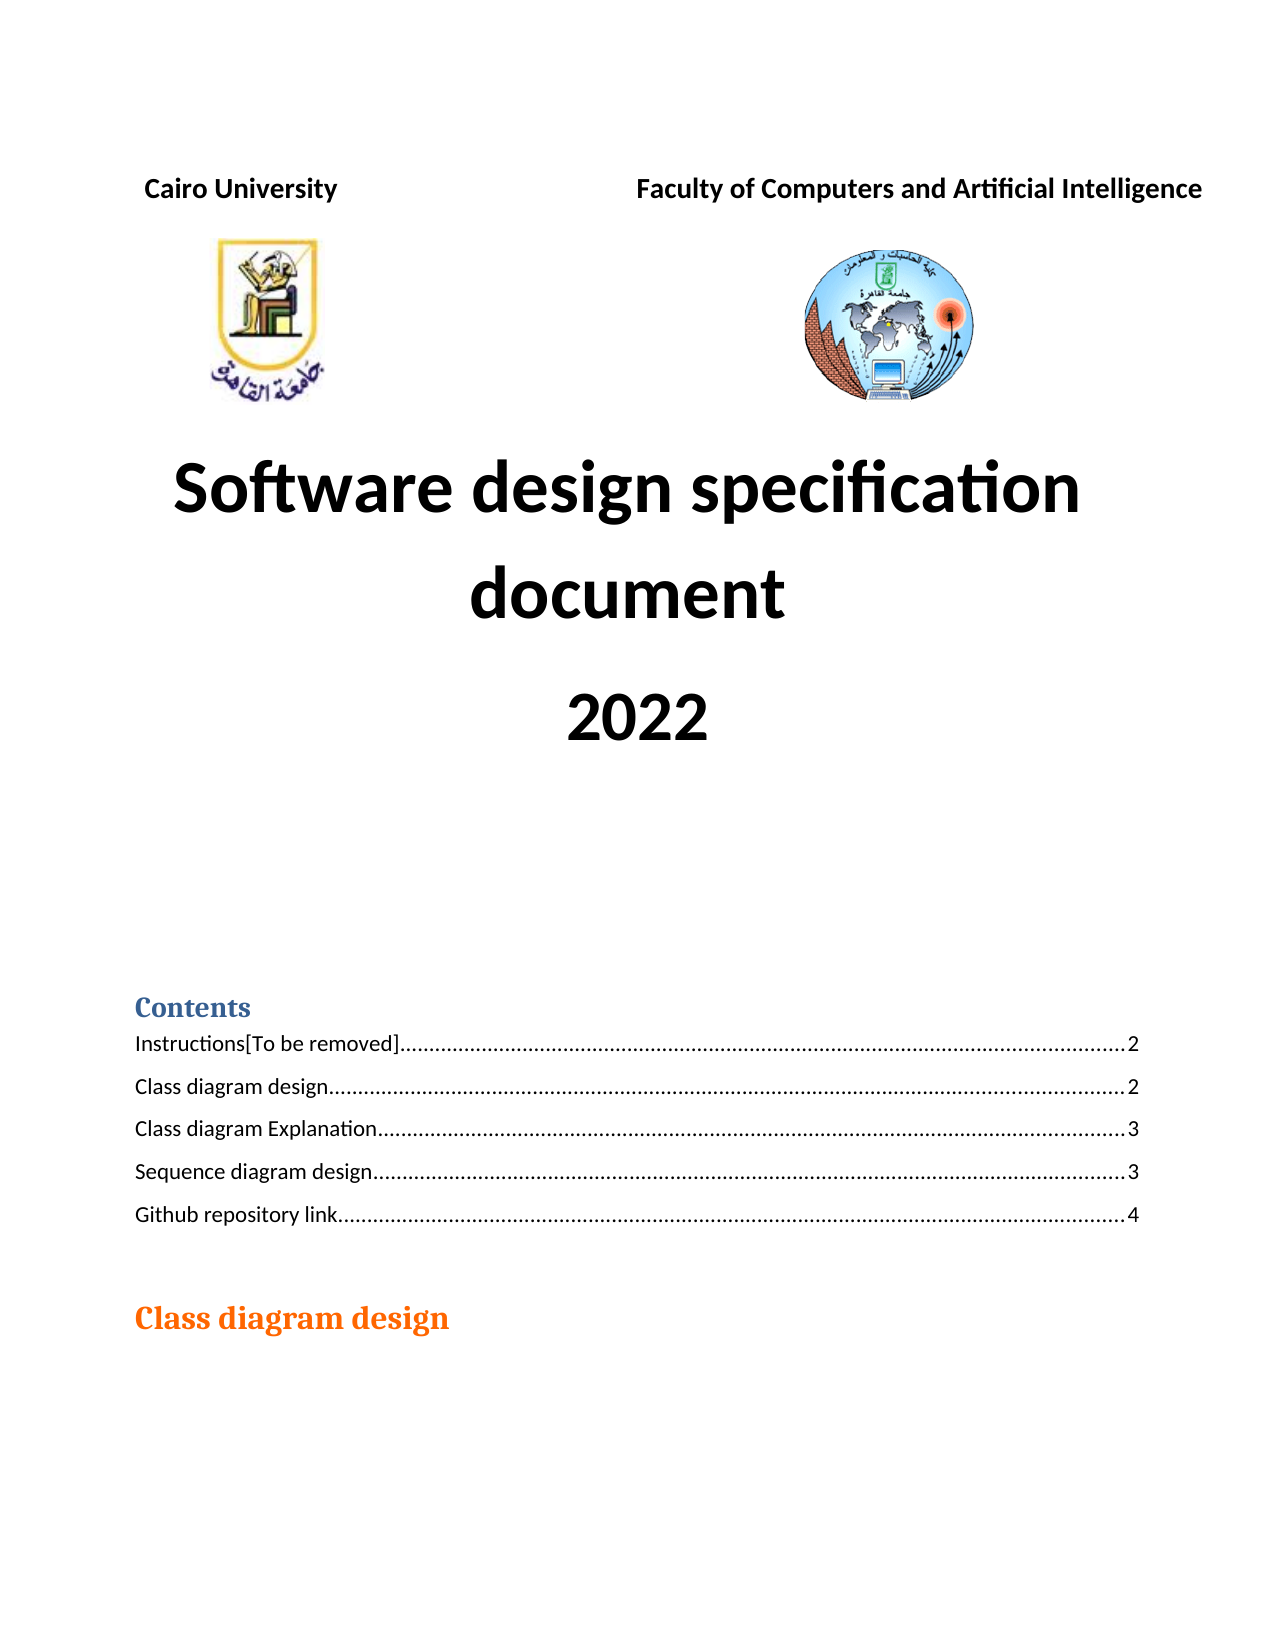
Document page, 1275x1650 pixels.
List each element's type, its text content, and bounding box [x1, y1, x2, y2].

text Software design specification document [79, 440, 1177, 637]
subtitle Class diagram design [135, 1299, 1140, 1338]
text 2022 [135, 671, 1140, 758]
picture [209, 238, 325, 405]
picture [804, 250, 975, 405]
subtitle Cairo University Faculty of Computers and Artificial Intelligence [51, 170, 1206, 206]
